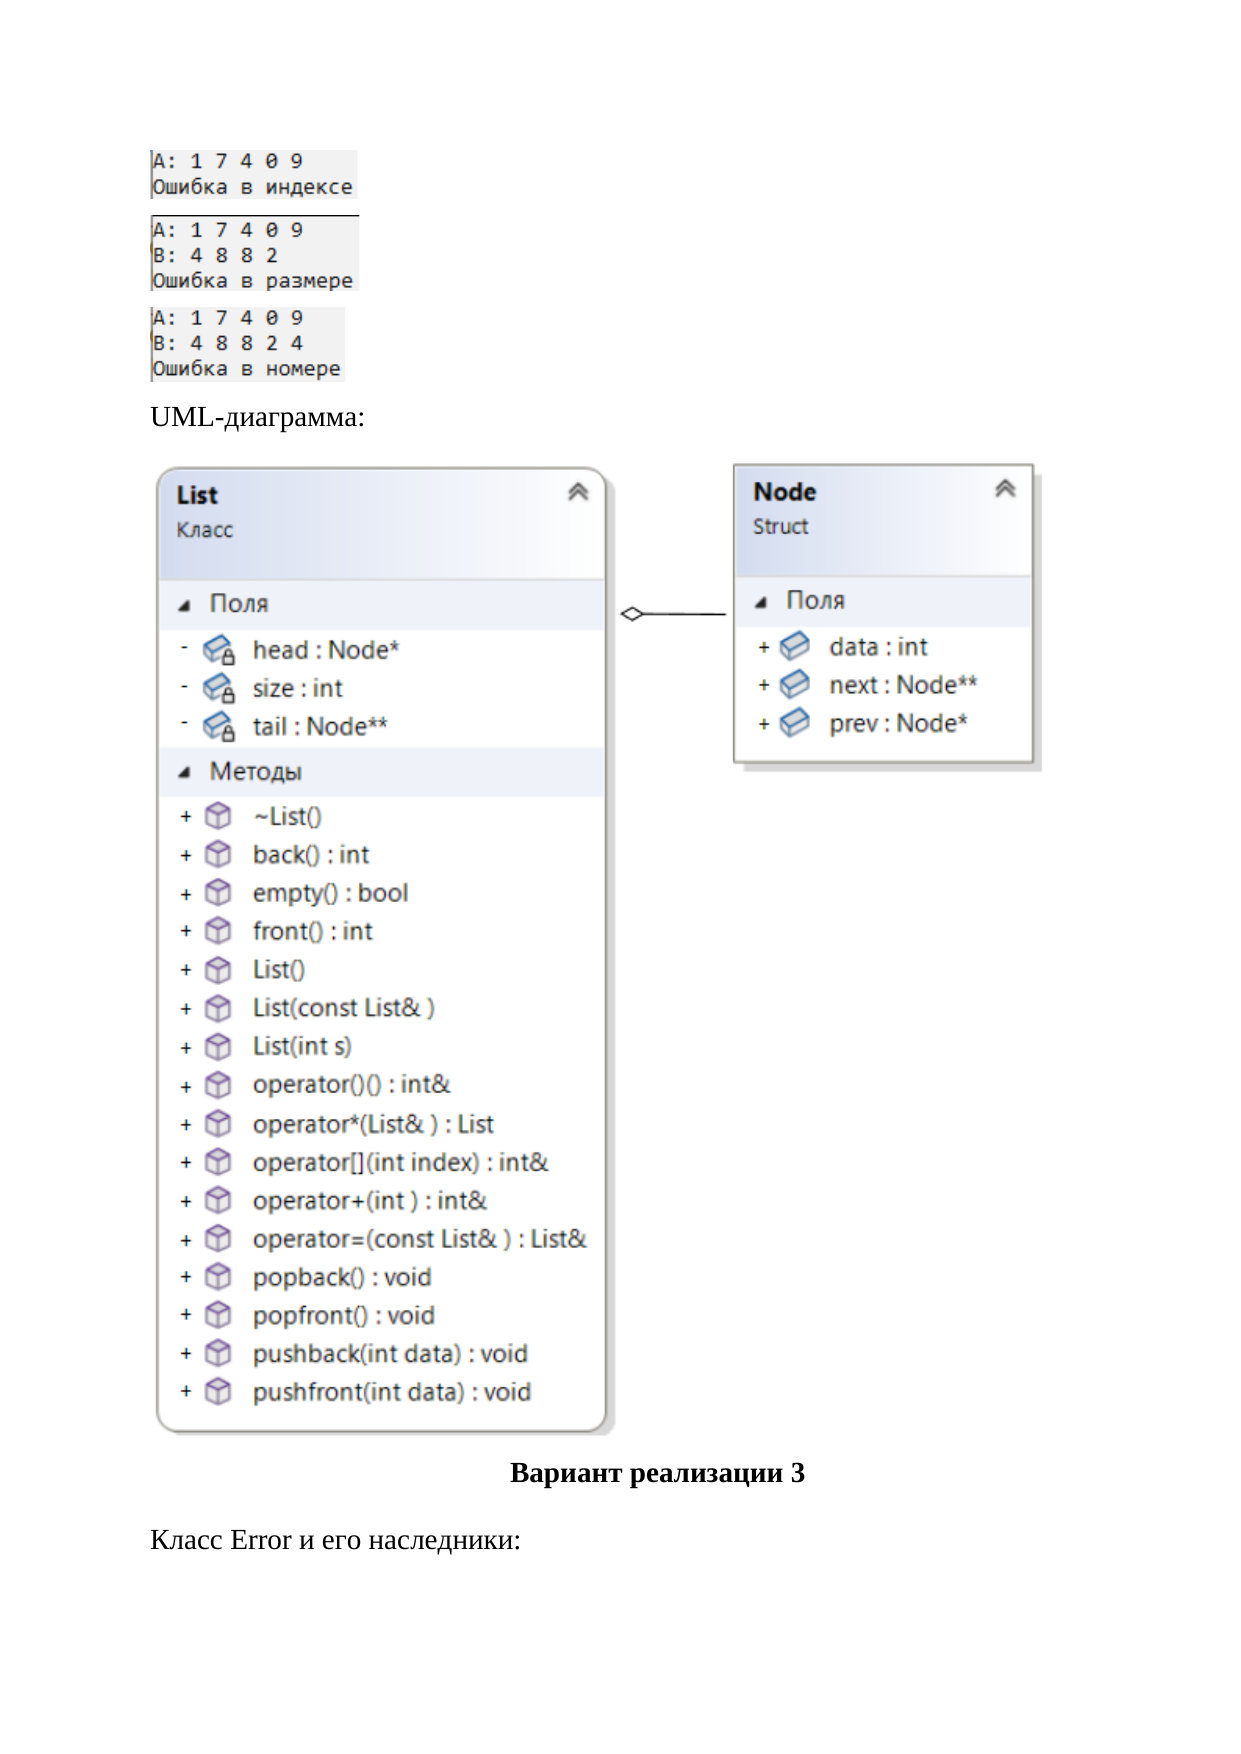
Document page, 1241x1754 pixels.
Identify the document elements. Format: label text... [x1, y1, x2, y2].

text UML-диаграмма: [150, 399, 1090, 432]
text Класс Error и его наследники: [150, 1522, 1090, 1555]
subtitle Вариант реализации 3 [150, 1455, 1090, 1488]
picture [150, 150, 358, 199]
picture [150, 449, 1043, 1439]
picture [150, 215, 360, 291]
picture [150, 307, 346, 382]
